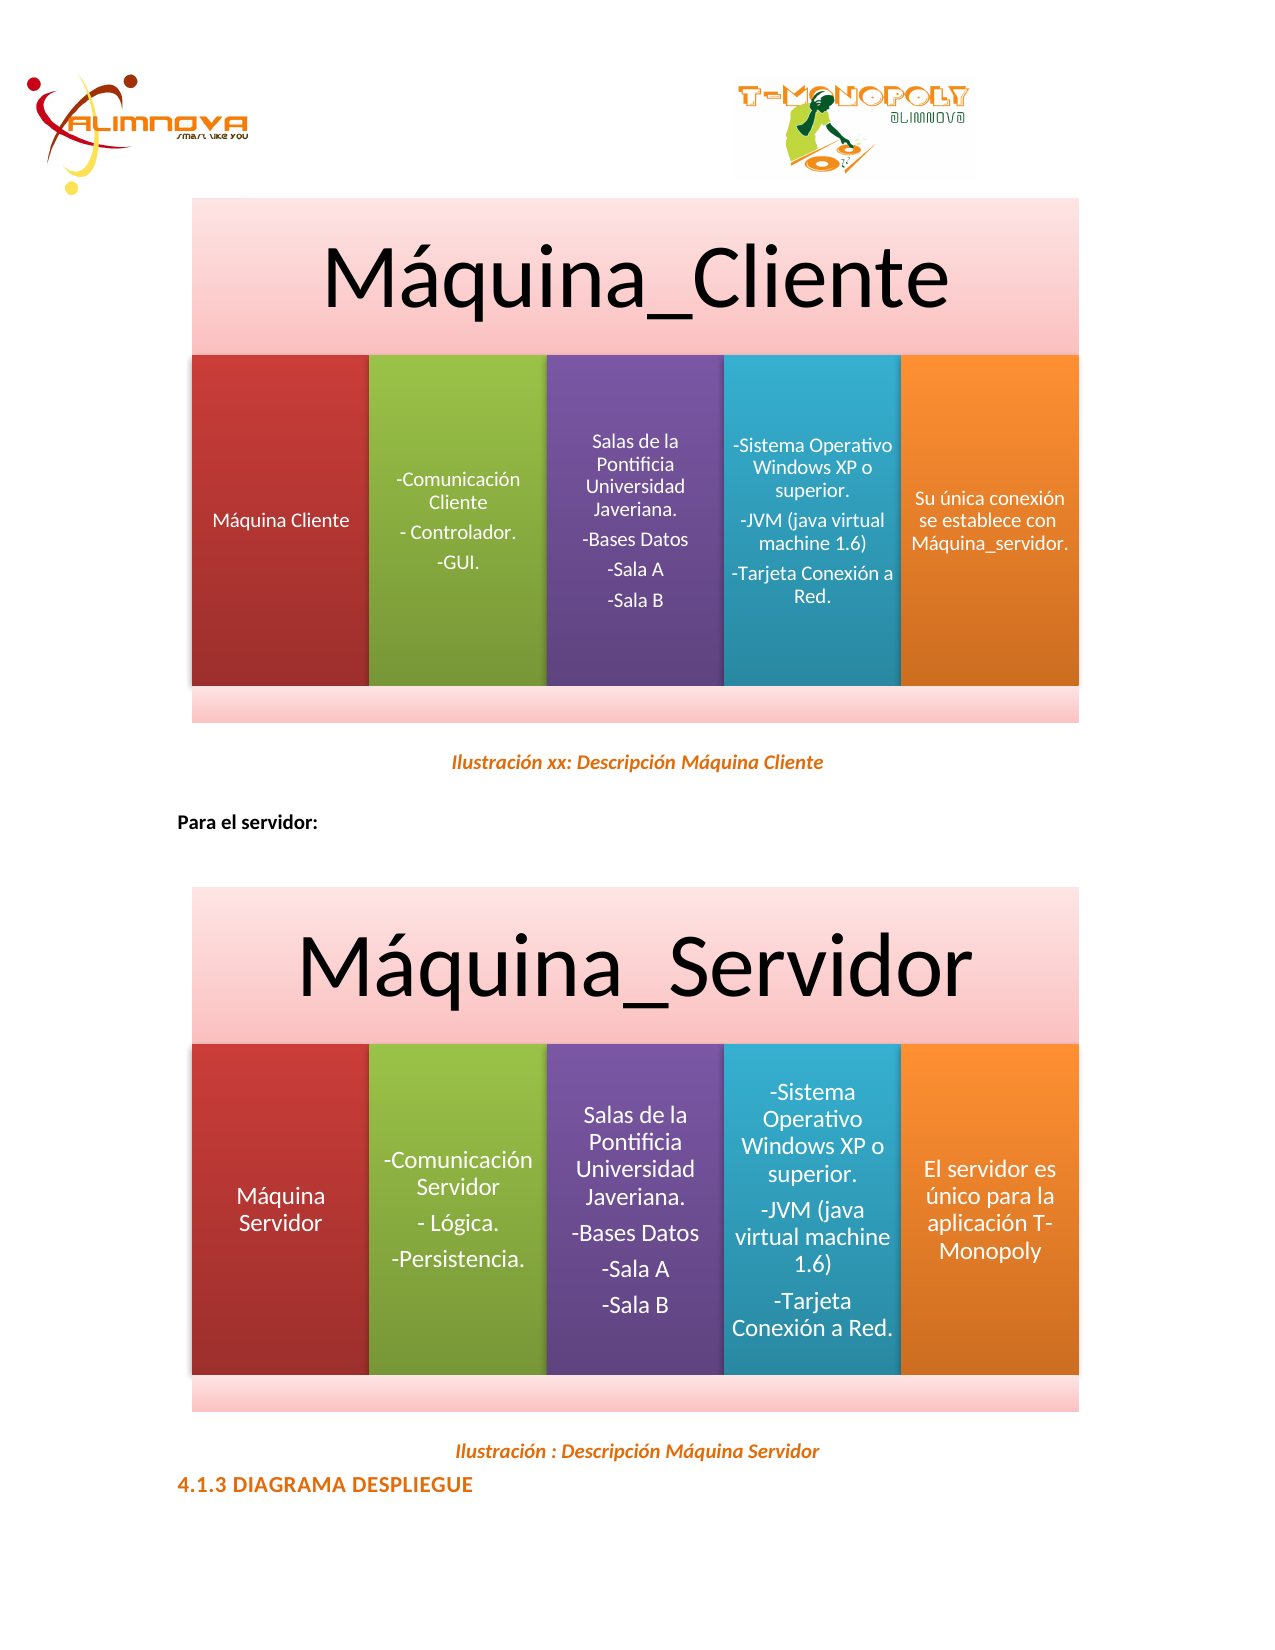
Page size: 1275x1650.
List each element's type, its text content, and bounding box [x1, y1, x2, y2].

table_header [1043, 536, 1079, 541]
subtitle Ilustración : Descripción Máquina Servidor [177, 1438, 1098, 1464]
picture [24, 73, 249, 196]
subtitle Ilustración xx: Descripción Máquina Cliente [177, 749, 1098, 775]
picture [734, 74, 975, 181]
subtitle 4.1.3 DIAGRAMA DESPLIEGUE [177, 1470, 1098, 1498]
text Para el servidor: [177, 809, 1098, 834]
